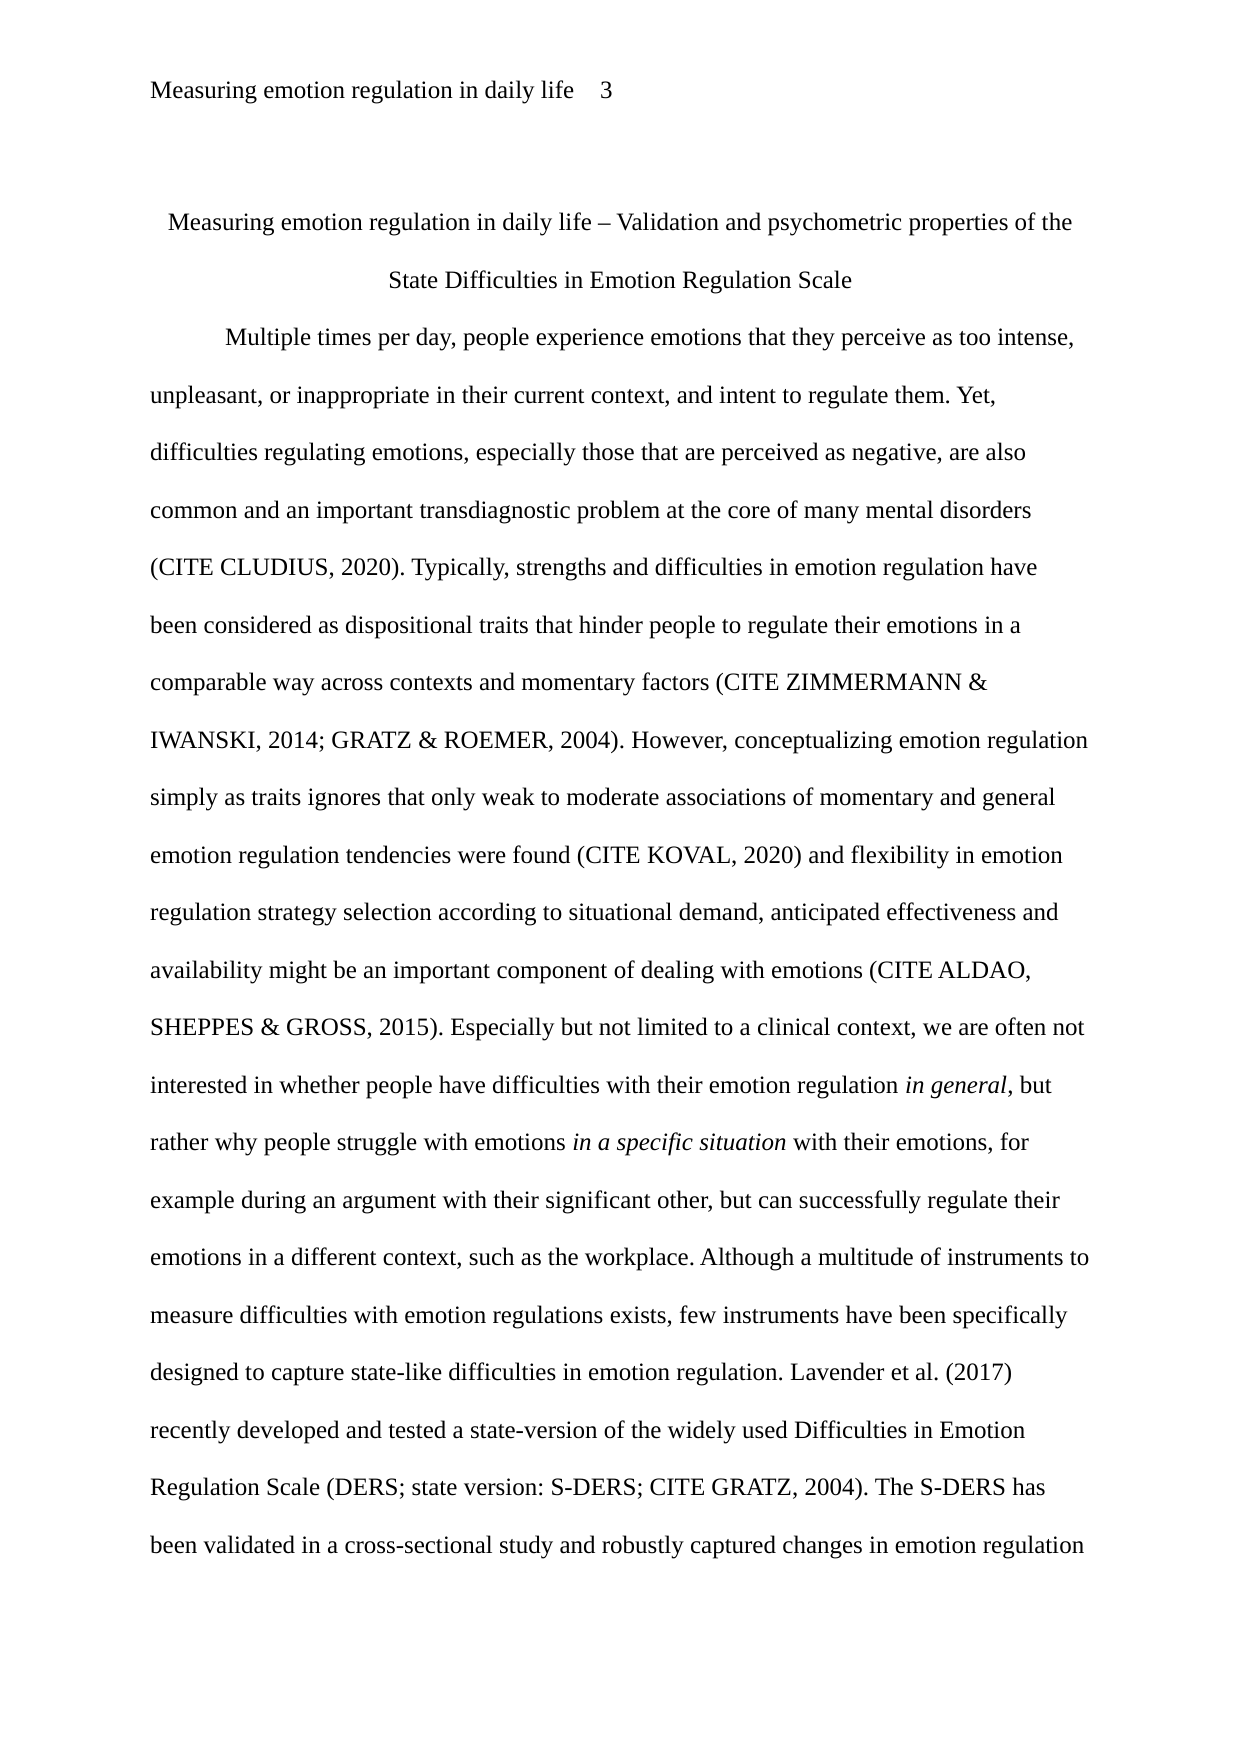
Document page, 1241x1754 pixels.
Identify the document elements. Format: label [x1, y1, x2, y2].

text [150, 322, 1090, 1559]
